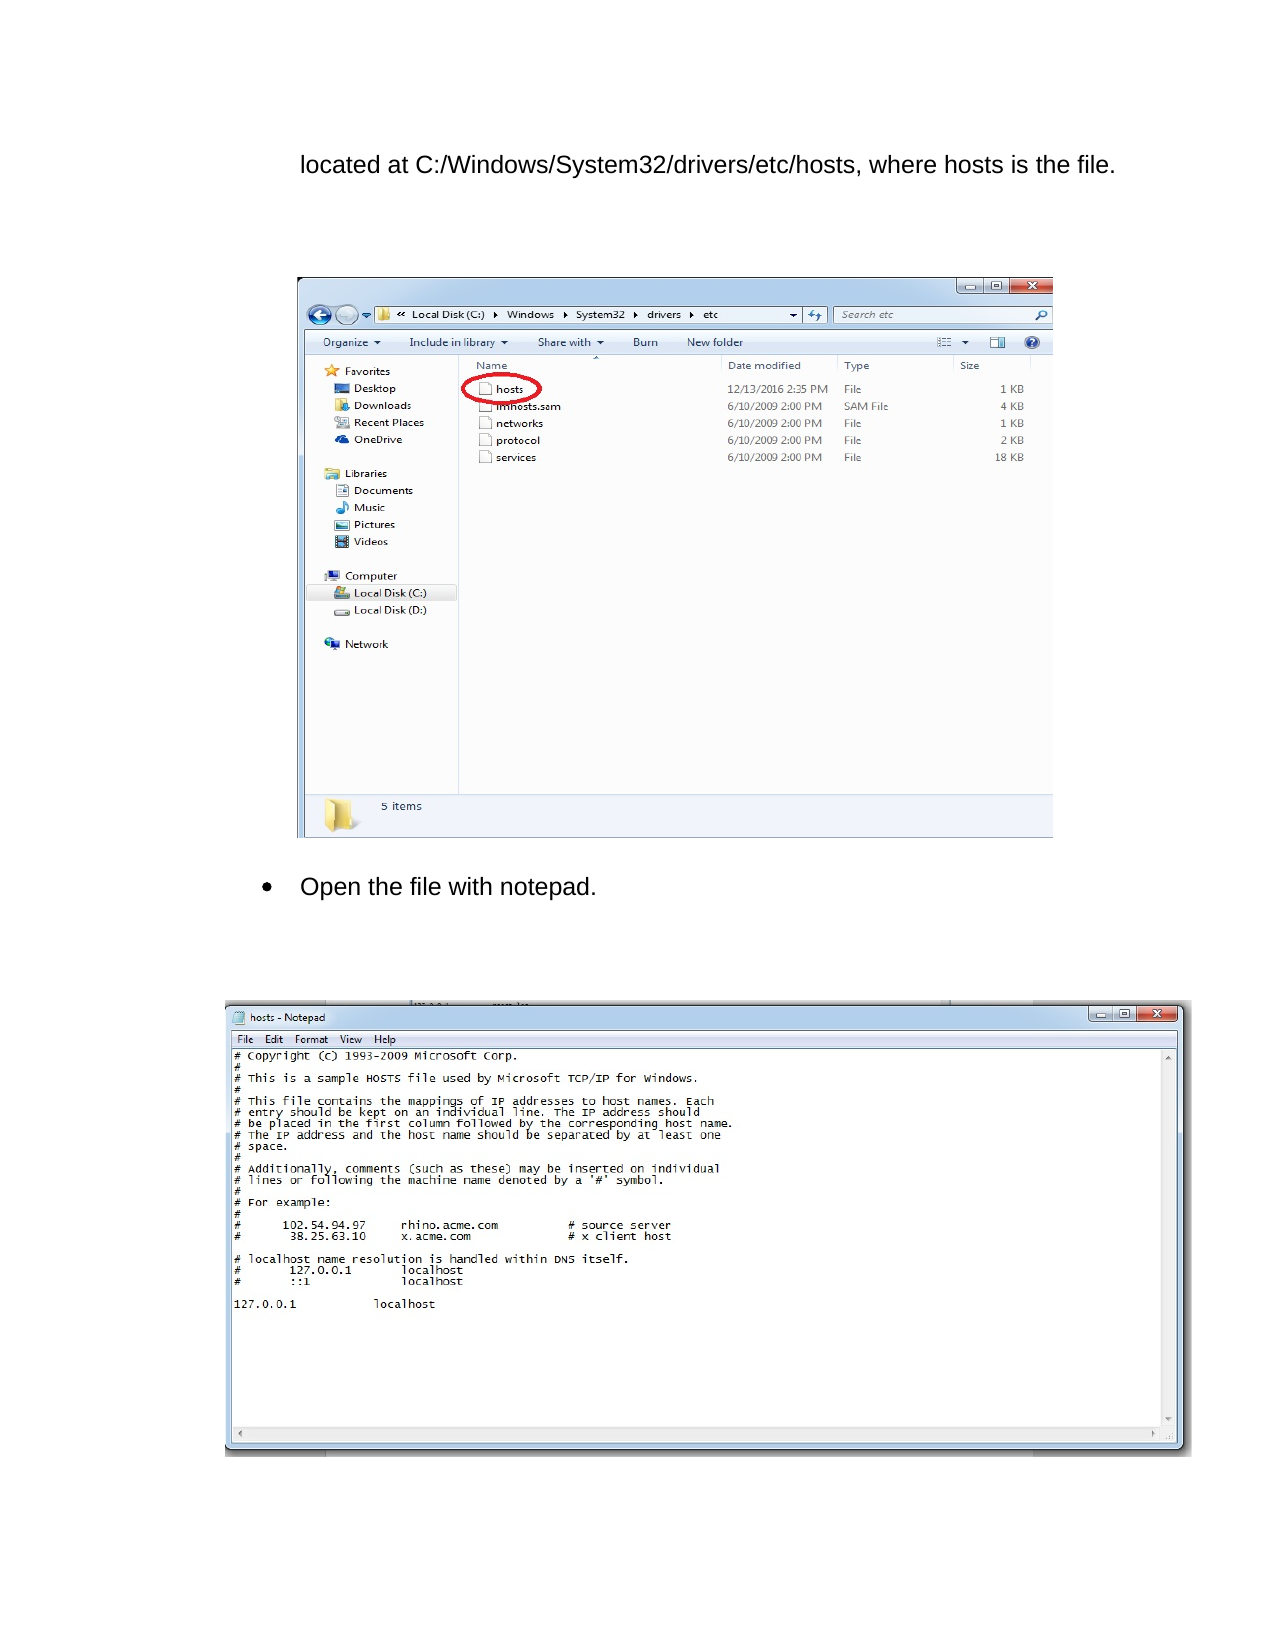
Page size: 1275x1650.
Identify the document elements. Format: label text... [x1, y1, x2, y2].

picture [297, 277, 1053, 838]
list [262, 150, 1125, 179]
list Open the file with notepad. [262, 872, 1125, 901]
picture [225, 1000, 1192, 1457]
